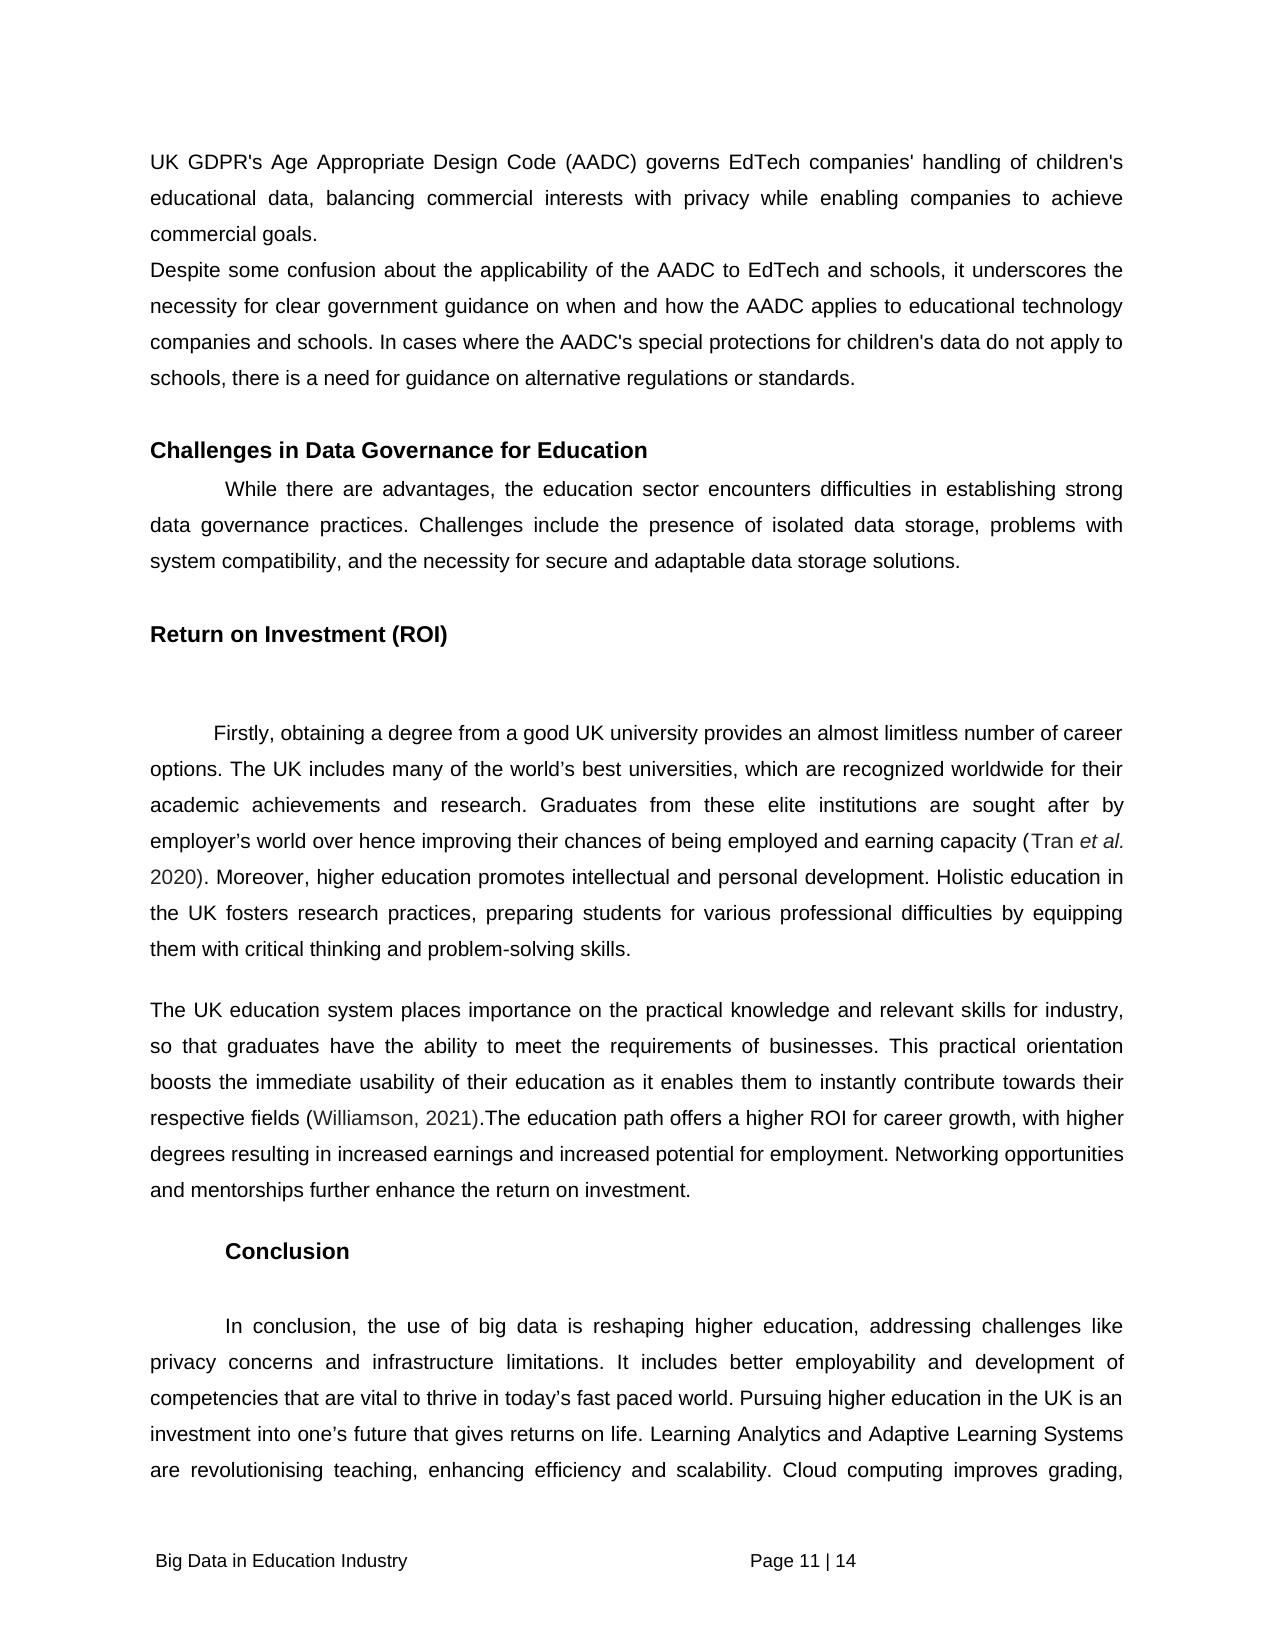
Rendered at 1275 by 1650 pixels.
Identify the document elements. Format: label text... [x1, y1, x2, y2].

subtitle Return on Investment (ROI) [150, 621, 1125, 647]
subtitle Challenges in Data Governance for Education [150, 437, 1125, 464]
text Firstly, obtaining a degree from a good UK university provides an almost limitless number of career options. The UK includes many of the world’s best universities, which are recognized worldwide for their academic achievements and research. Graduates from these elite institutions are sought after by employer’s world over hence improving their chances of being employed and earning capacity (Tran et al. 2020). Moreover, higher education promotes intellectual and personal development. Holistic education in the UK fosters research practices, preparing students for various professional difficulties by equipping them with critical thinking and problem-solving skills. [150, 721, 1125, 961]
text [150, 1314, 1125, 1481]
text While there are advantages, the education sector encounters difficulties in establishing strong data governance practices. Challenges include the presence of isolated data storage, problems with system compatibility, and the necessity for secure and adaptable data storage solutions. [150, 477, 1125, 573]
text Despite some confusion about the applicability of the AADC to EdTech and schools, it underscores the necessity for clear government guidance on when and how the AADC applies to educational technology companies and schools. In cases where the AADC's special protections for children's data do not apply to schools, there is a need for guidance on alternative regulations or standards. [150, 258, 1125, 389]
text Conclusion [150, 1238, 1125, 1265]
text UK GDPR's Age Appropriate Design Code (AADC) governs EdTech companies' handling of children's educational data, balancing commercial interests with privacy while enabling companies to achieve commercial goals. [150, 150, 1125, 246]
text The UK education system places importance on the practical knowledge and relevant skills for industry, so that graduates have the ability to meet the requirements of businesses. This practical orientation boosts the immediate usability of their education as it enables them to instantly contribute towards their respective fields (Williamson, 2021).The education path offers a higher ROI for career growth, with higher degrees resulting in increased earnings and increased potential for employment. Networking opportunities and mentorships further enhance the return on investment. [150, 998, 1125, 1201]
